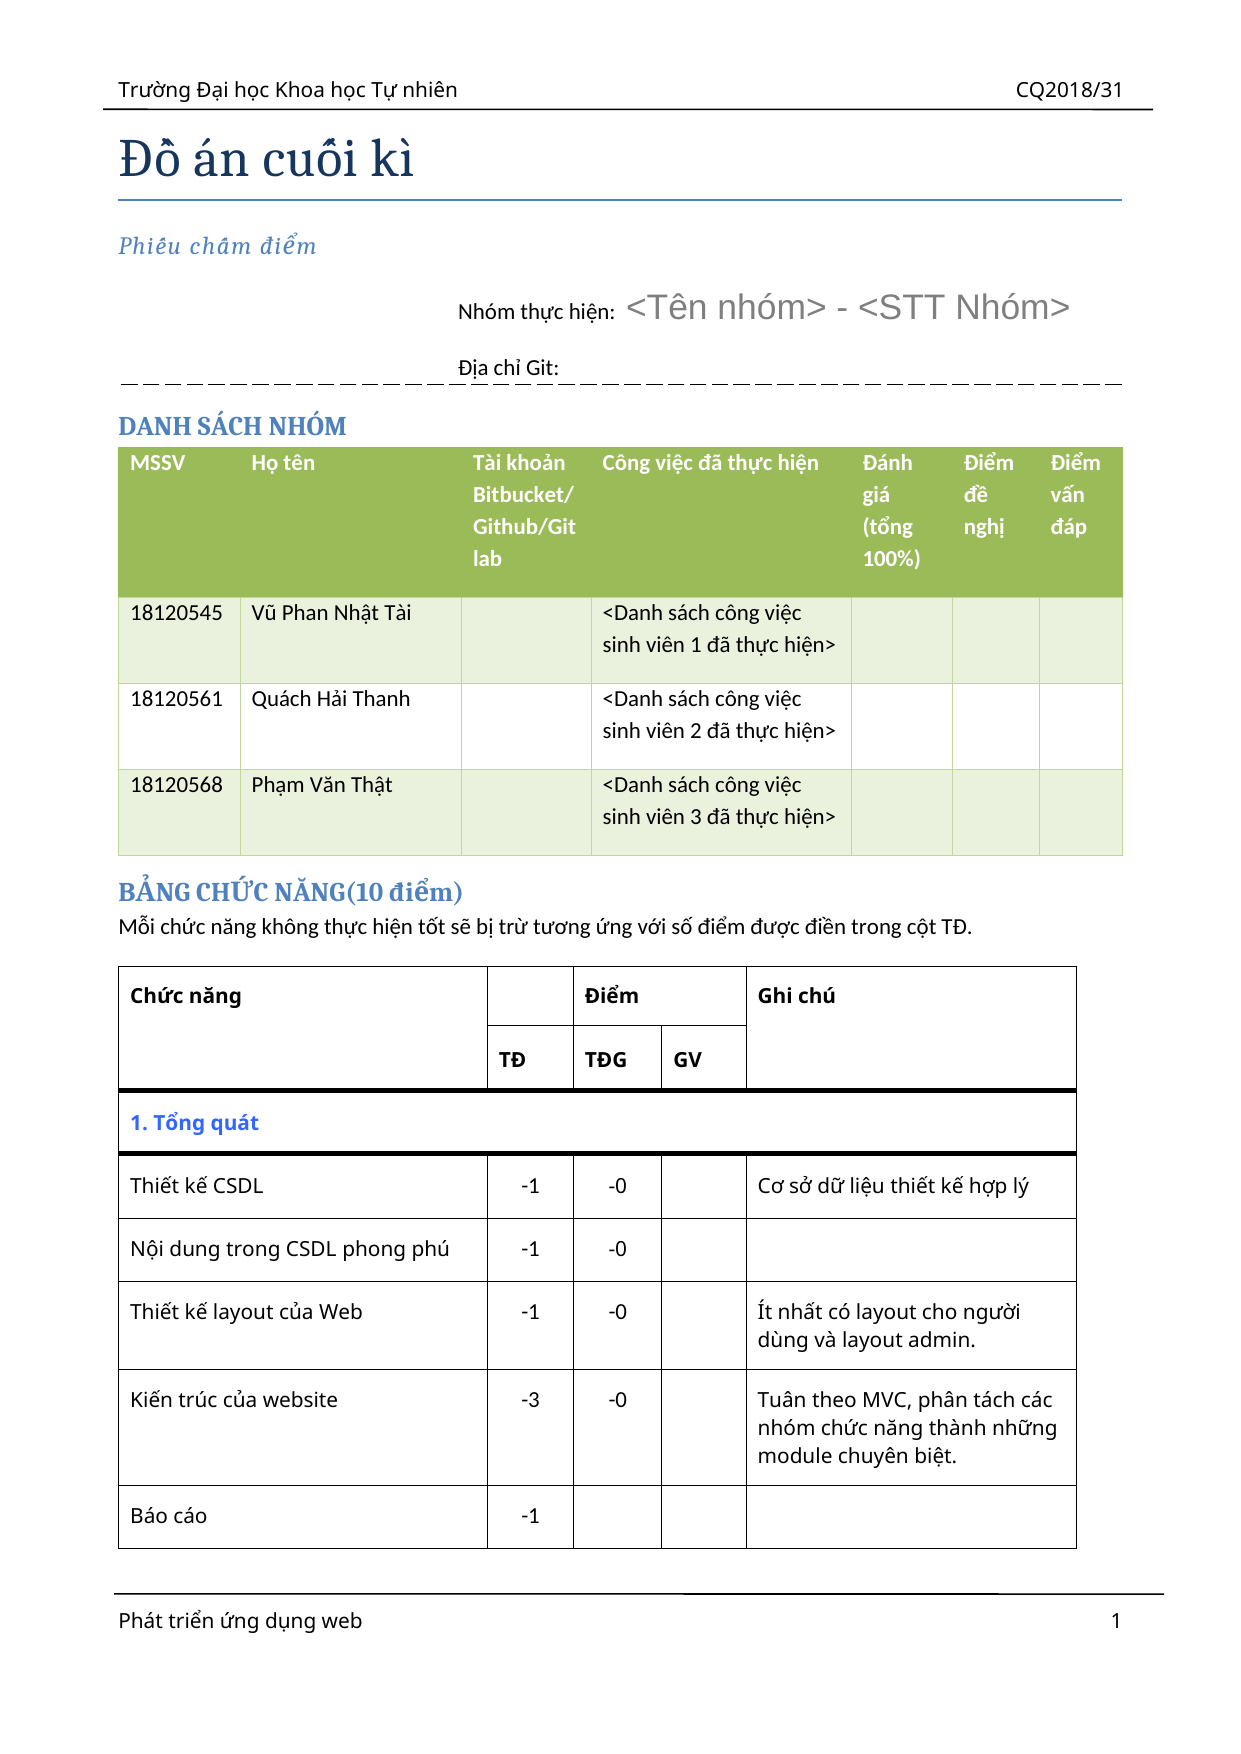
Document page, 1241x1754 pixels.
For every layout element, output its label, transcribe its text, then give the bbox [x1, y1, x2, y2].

table_cell -1 [488, 1219, 573, 1281]
table_cell [1040, 684, 1122, 769]
table_cell Nội dung trong CSDL phong phú [119, 1219, 487, 1281]
table_cell -1 [488, 1282, 573, 1369]
table_cell <Danh sách công việc sinh viên 1 đã thực hiện> [592, 598, 851, 683]
table_cell [1040, 770, 1122, 855]
table_cell <Danh sách công việc sinh viên 2 đã thực hiện> [592, 684, 851, 769]
table_cell [953, 598, 1039, 683]
table_header Họ tên [241, 448, 461, 597]
table_cell TĐ [488, 1026, 573, 1088]
table_cell Quách Hải Thanh [241, 684, 461, 769]
table_cell Phạm Văn Thật [241, 770, 461, 855]
table_cell -0 [574, 1219, 661, 1281]
table_header [488, 967, 573, 1025]
table_cell [1040, 598, 1122, 683]
table_cell Thiết kế layout của Web [119, 1282, 487, 1369]
table_cell [953, 770, 1039, 855]
table_header Chức năng [119, 967, 487, 1088]
subtitle DANH SÁCH NHÓM [118, 411, 1122, 442]
table_cell [747, 1486, 1076, 1548]
table_cell Cơ sở dữ liệu thiết kế hợp lý [747, 1156, 1076, 1218]
table_cell [462, 598, 591, 683]
table_cell 18120561 [119, 684, 240, 769]
subtitle Phiếu chấm điểm [118, 232, 1122, 261]
table_cell [953, 684, 1039, 769]
table_cell Ít nhất có layout cho người dùng và layout admin. [747, 1282, 1076, 1369]
table_cell Vũ Phan Nhật Tài [241, 598, 461, 683]
table_cell Kiến trúc của website [119, 1370, 487, 1485]
table_cell [662, 1370, 746, 1485]
table_header Điểm [574, 967, 746, 1025]
table_cell [852, 684, 952, 769]
table_header Công việc đã thực hiện [592, 448, 851, 597]
table_header Điểm đề nghị [953, 448, 1039, 597]
table_header Tài khoản Bitbucket/Github/Gitlab [462, 448, 591, 597]
table_cell 18120568 [119, 770, 240, 855]
table_cell [662, 1486, 746, 1548]
text Địa chỉ Git: [118, 353, 1122, 385]
table_cell [662, 1156, 746, 1218]
table_cell [574, 1486, 661, 1548]
table_cell [747, 1219, 1076, 1281]
table_cell [852, 770, 952, 855]
text Nhóm thực hiện: <Tên nhóm> - <STT Nhóm> [118, 286, 1122, 327]
subtitle BẢNG CHỨC NĂNG(10 điểm) [118, 877, 1122, 908]
table_header Đánh giá (tổng 100%) [852, 448, 952, 597]
table_cell Báo cáo [119, 1486, 487, 1548]
table_cell [462, 770, 591, 855]
table_cell -0 [574, 1156, 661, 1218]
table_header Điểm vấn đáp [1040, 448, 1122, 597]
table_cell [662, 1282, 746, 1369]
table_cell TĐG [574, 1026, 661, 1088]
table_cell [852, 598, 952, 683]
table_cell Thiết kế CSDL [119, 1156, 487, 1218]
table_cell -1 [488, 1486, 573, 1548]
table_cell 1. Tổng quát [119, 1093, 1076, 1151]
table_cell -1 [488, 1156, 573, 1218]
table_cell GV [662, 1026, 746, 1088]
table_cell [662, 1219, 746, 1281]
table_cell Tuân theo MVC, phân tách các nhóm chức năng thành những module chuyên biệt. [747, 1370, 1076, 1485]
table_cell <Danh sách công việc sinh viên 3 đã thực hiện> [592, 770, 851, 855]
table_cell 18120545 [119, 598, 240, 683]
table_cell -0 [574, 1282, 661, 1369]
table_cell -0 [574, 1370, 661, 1485]
table_header MSSV [119, 448, 240, 597]
title Đồ án cuối kì [118, 128, 1122, 199]
table_cell -3 [488, 1370, 573, 1485]
table_header Ghi chú [747, 967, 1076, 1088]
text Mỗi chức năng không thực hiện tốt sẽ bị trừ tương ứng với số điểm được điền trong cột TĐ. [118, 912, 1122, 941]
table_cell [462, 684, 591, 769]
